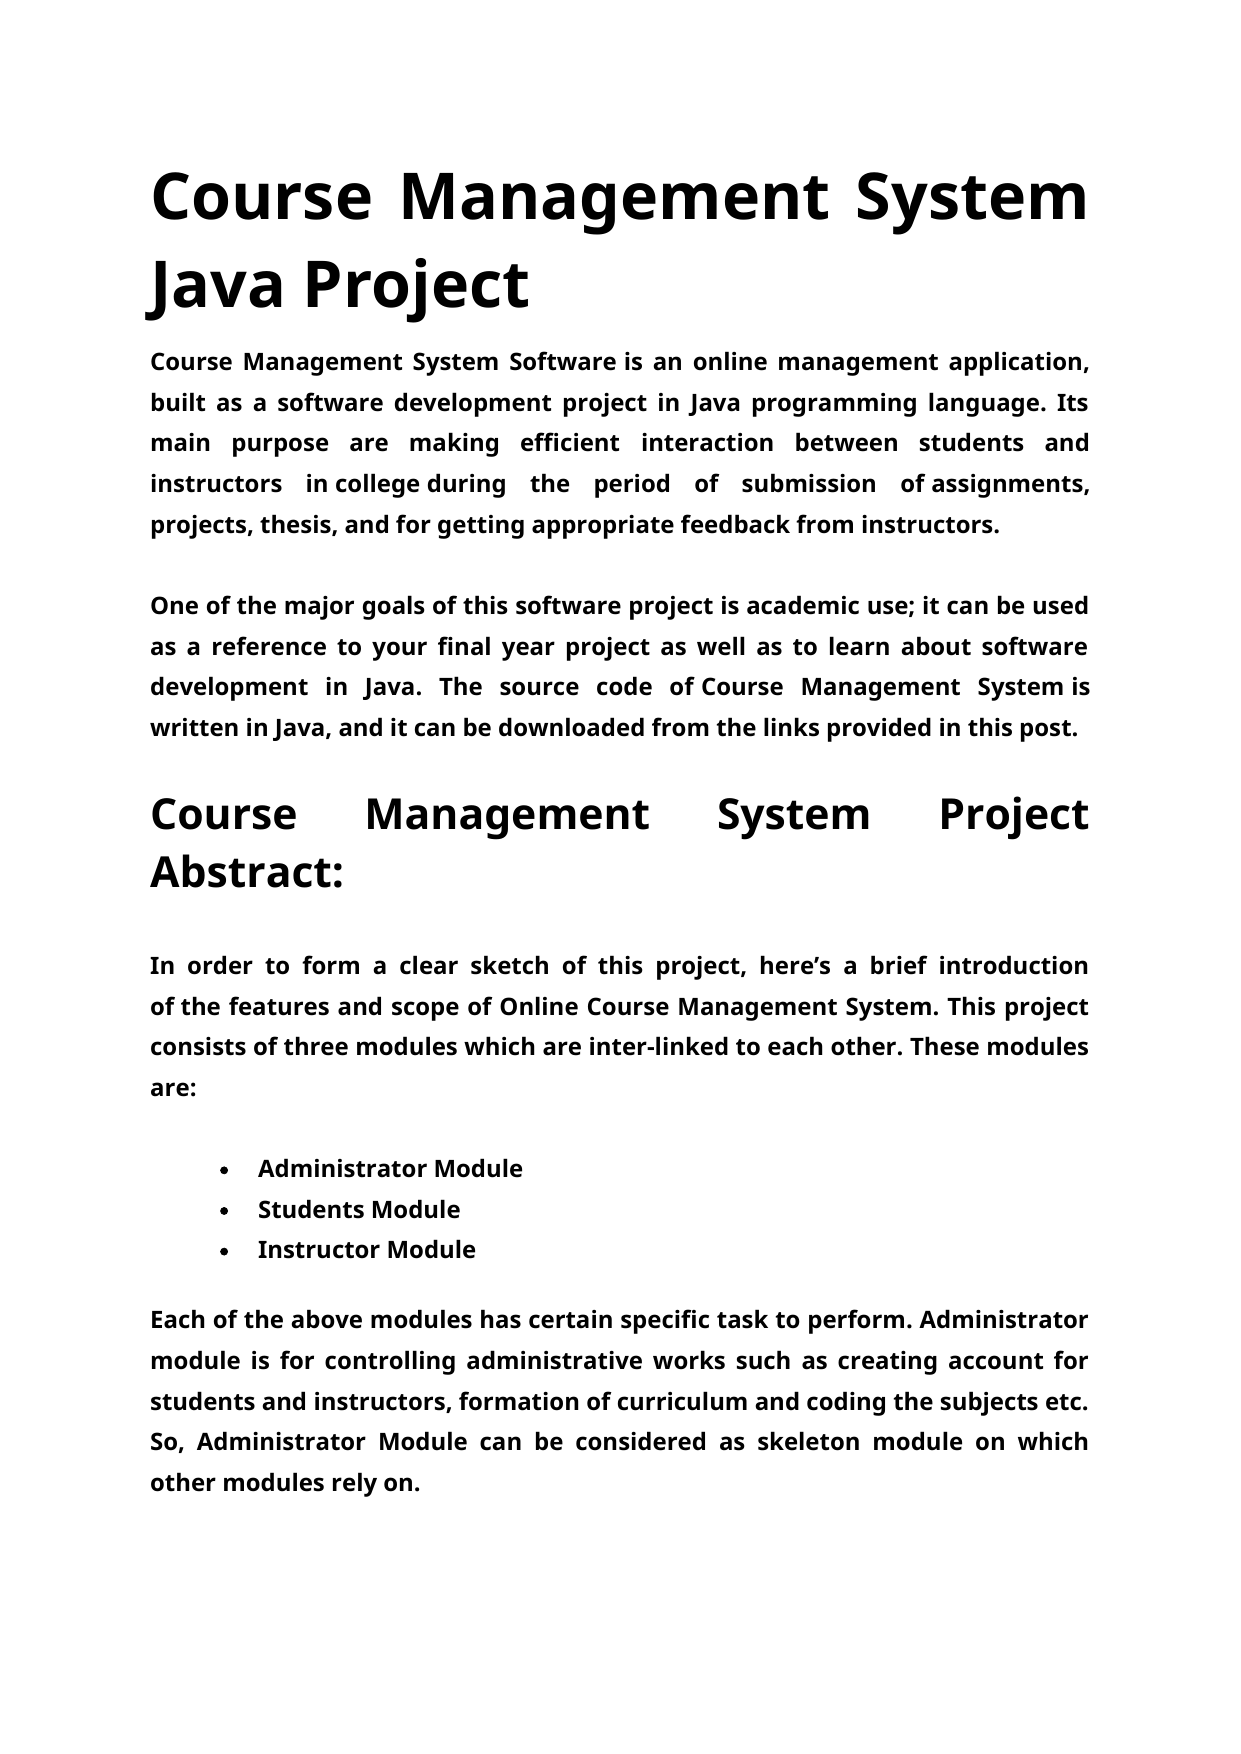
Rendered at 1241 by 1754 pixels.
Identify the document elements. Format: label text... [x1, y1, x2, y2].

text Course Management System Java Project [150, 150, 1090, 326]
text Course Management System Software is an online management application, built as a software development project in Java programming language. Its main purpose are making efficient interaction between students and instructors in college during the period of submission of assignments, projects, thesis, and for getting appropriate feedback from instructors. [150, 337, 1090, 540]
list Administrator Module [220, 1144, 1090, 1185]
text Course Management System Project Abstract: [150, 784, 1090, 900]
text Each of the above modules has certain specific task to perform. Administrator module is for controlling administrative works such as creating account for students and instructors, formation of curriculum and coding the subjects etc. So, Administrator Module can be considered as skeleton module on which other modules rely on. [150, 1295, 1090, 1498]
list Instructor Module [220, 1225, 1090, 1266]
text In order to form a clear sketch of this project, here’s a brief introduction of the features and scope of Online Course Management System. This project consists of three modules which are inter-linked to each other. These modules are: [150, 941, 1090, 1103]
list Students Module [220, 1185, 1090, 1225]
text One of the major goals of this software project is academic use; it can be used as a reference to your final year project as well as to learn about software development in Java. The source code of Course Management System is written in Java, and it can be downloaded from the links provided in this post. [150, 581, 1090, 743]
